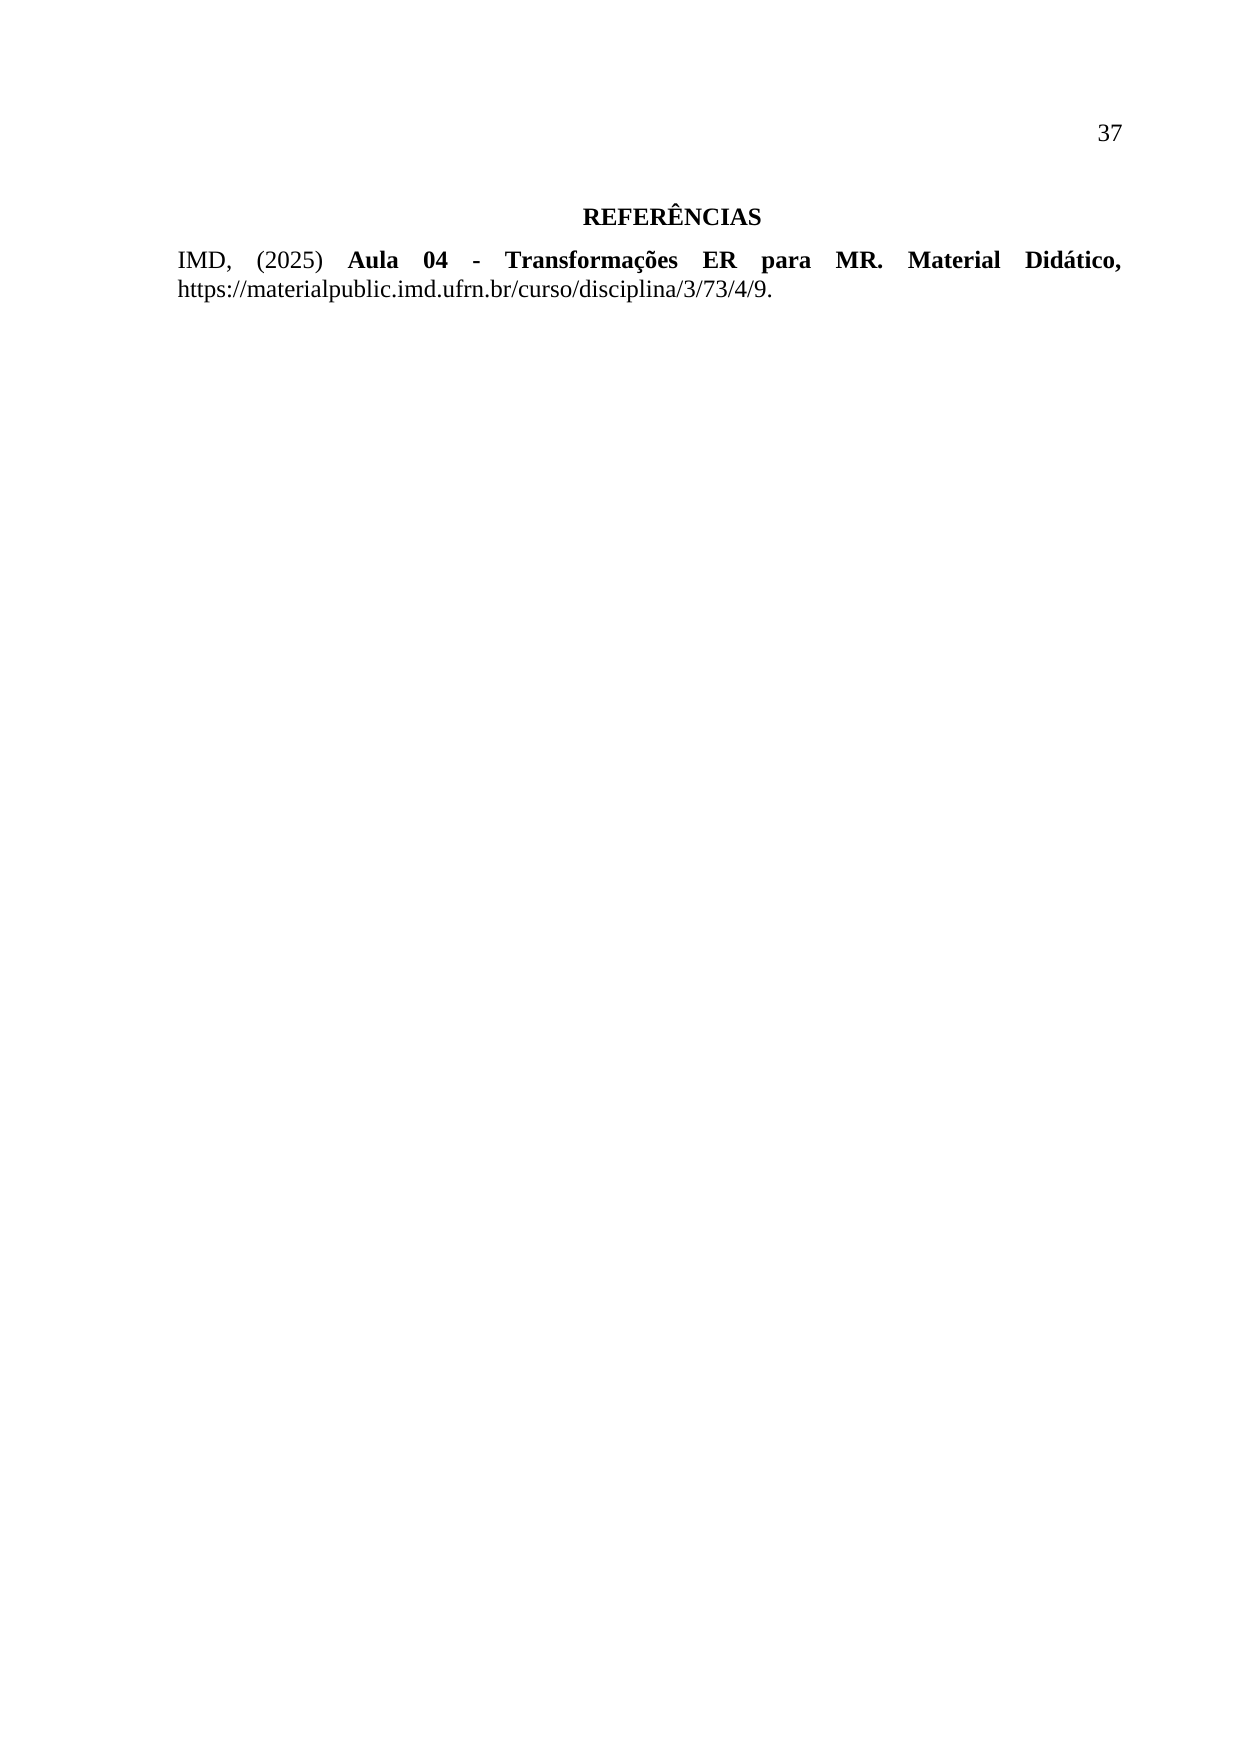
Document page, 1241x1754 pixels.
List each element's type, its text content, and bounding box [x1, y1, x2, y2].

subtitle REFERÊNCIAS [222, 202, 1122, 231]
text IMD, (2025) Aula 04 - Transformações ER para MR. Material Didático, https://materialpublic.imd.ufrn.br/curso/disciplina/3/73/4/9. [177, 245, 1122, 303]
